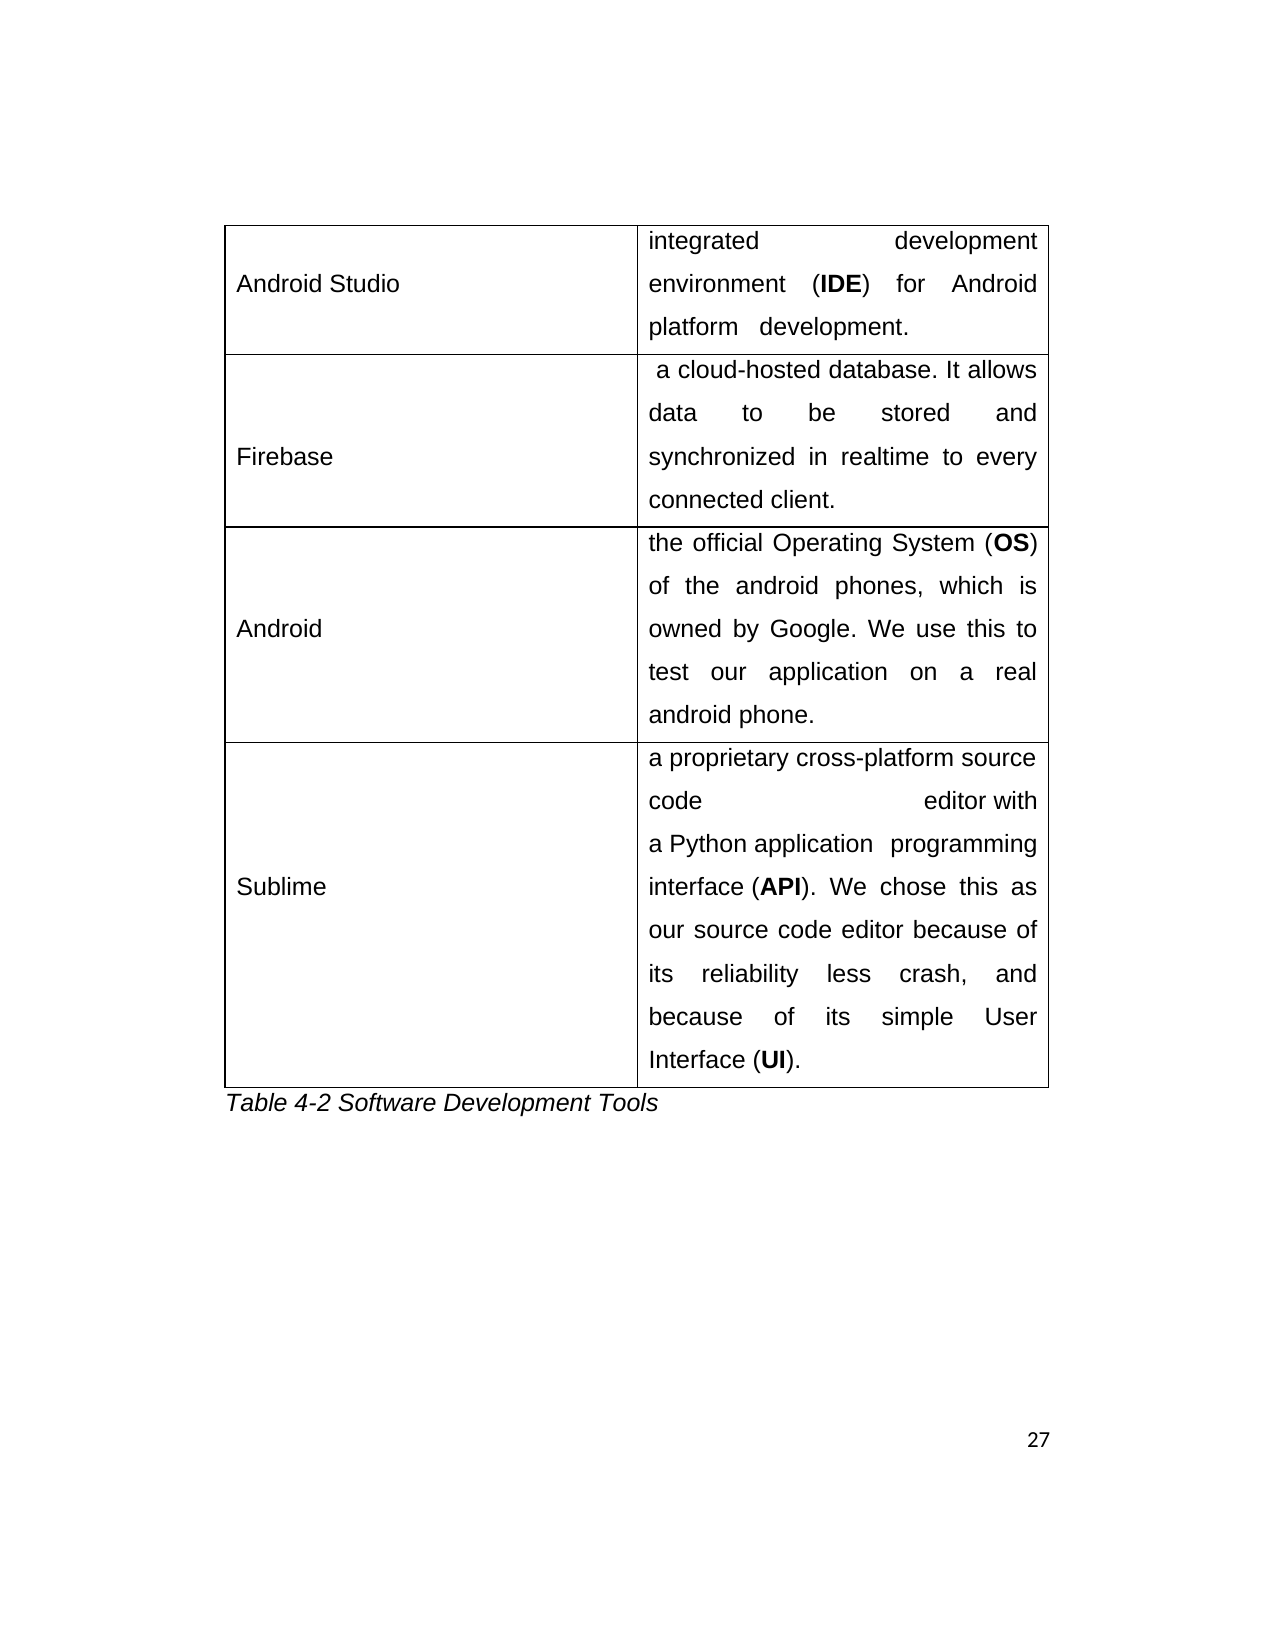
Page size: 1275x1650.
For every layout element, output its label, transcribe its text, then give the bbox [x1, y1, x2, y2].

table_cell the official Operating System (OS) of the android phones, which is owned by Google. We use this to test our application on a real android phone. [638, 528, 1048, 742]
table_cell Android [226, 528, 637, 742]
table_cell Firebase [226, 355, 637, 526]
table_cell Sublime [226, 743, 637, 1087]
table_cell integrated development environment (IDE) for Android platform development. [638, 226, 1048, 354]
table_cell a proprietary cross-platform source code editor with a Python application programming interface (API). We chose this as our source code editor because of its reliability less crash, and because of its simple User Interface (UI). [638, 743, 1048, 1087]
table_cell a cloud-hosted database. It allows data to be stored and synchronized in realtime to every connected client. [638, 355, 1048, 526]
text Table 4-2 Software Development Tools [225, 1088, 1050, 1116]
table_cell Android Studio [226, 226, 637, 354]
